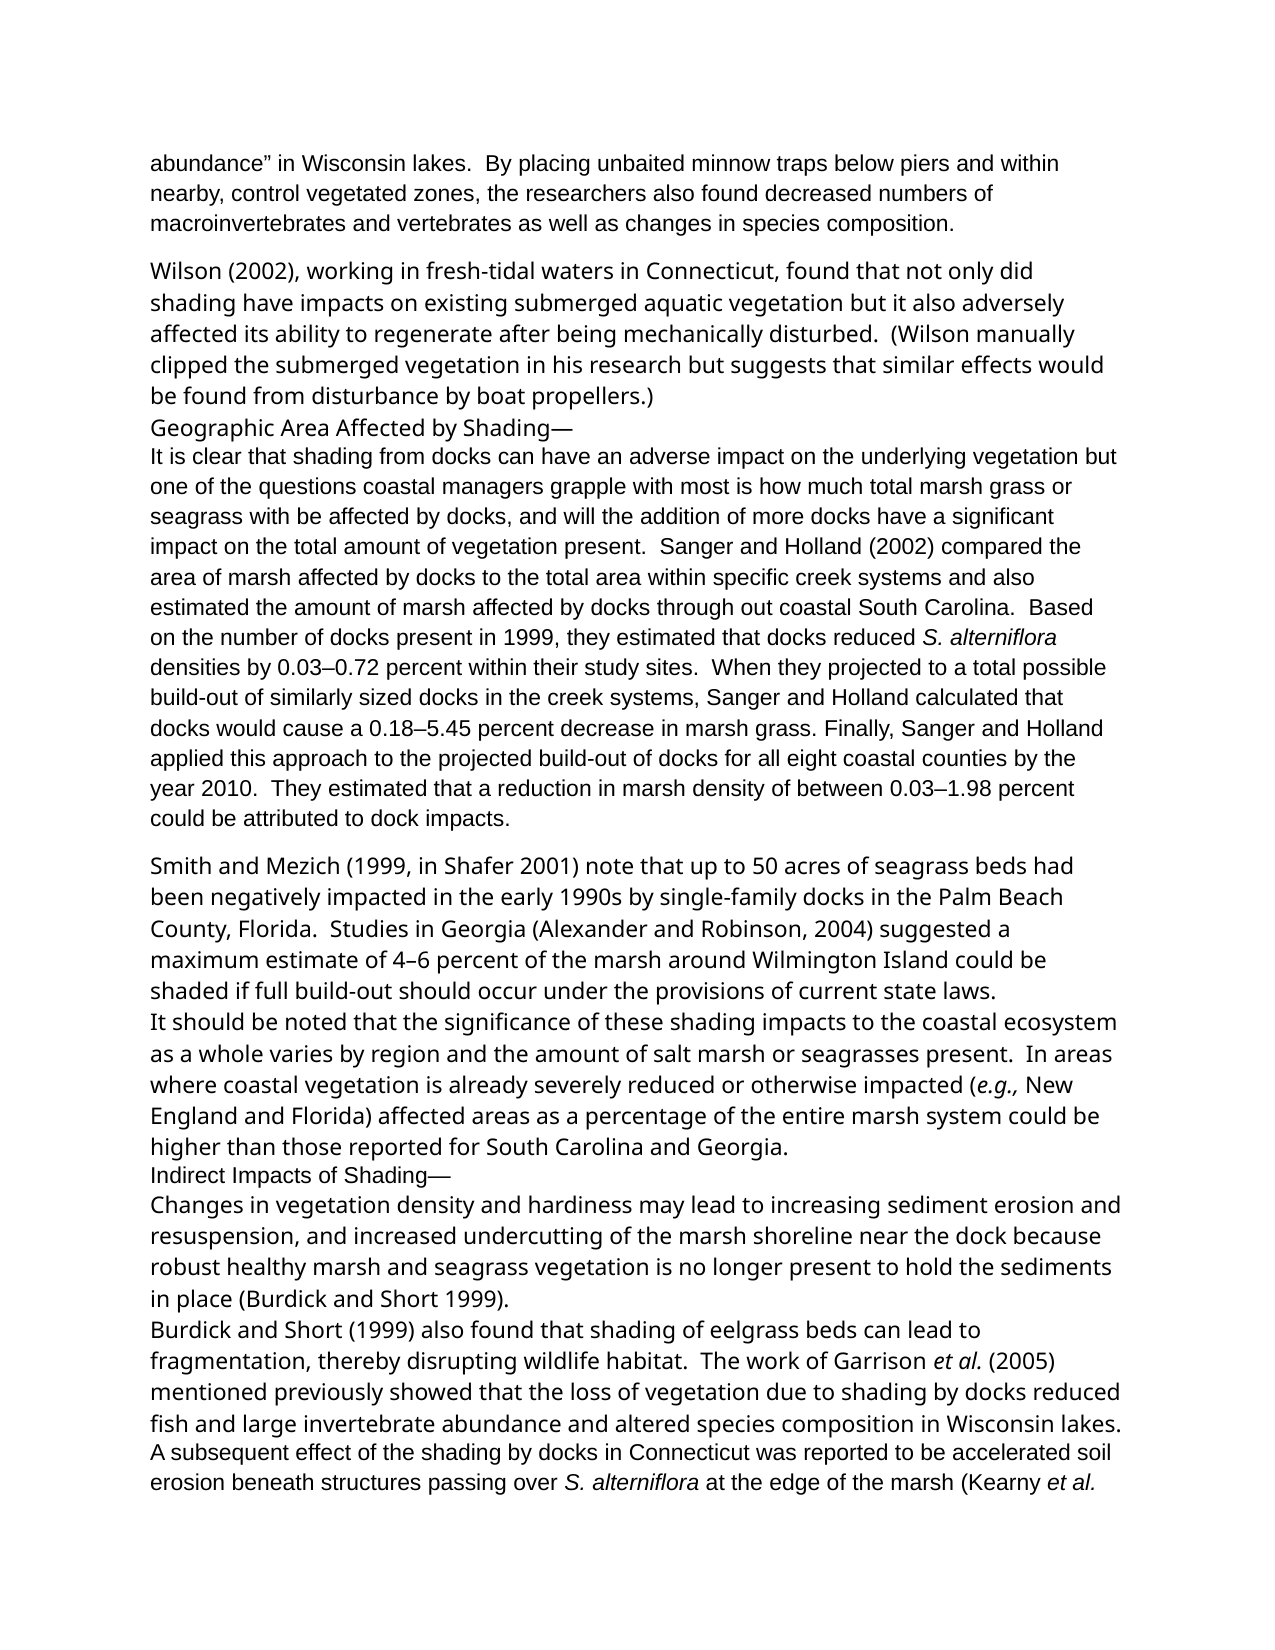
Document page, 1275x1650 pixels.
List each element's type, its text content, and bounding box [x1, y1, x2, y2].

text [150, 1439, 1125, 1495]
text It is clear that shading from docks can have an adverse impact on the underlying vegetation but one of the questions coastal managers grapple with most is how much total marsh grass or seagrass with be affected by docks, and will the addition of more docks have a significant impact on the total amount of vegetation present. Sanger and Holland (2002) compared the area of marsh affected by docks to the total area within specific creek systems and also estimated the amount of marsh affected by docks through out coastal South Carolina. Based on the number of docks present in 1999, they estimated that docks reduced S. alterniflora densities by 0.03–0.72 percent within their study sites. When they projected to a total possible build-out of similarly sized docks in the creek systems, Sanger and Holland calculated that docks would cause a 0.18–5.45 percent decrease in marsh grass. Finally, Sanger and Holland applied this approach to the projected build-out of docks for all eight coastal counties by the year 2010. They estimated that a reduction in marsh density of between 0.03–1.98 percent could be attributed to dock impacts. [150, 443, 1125, 832]
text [150, 150, 1125, 237]
